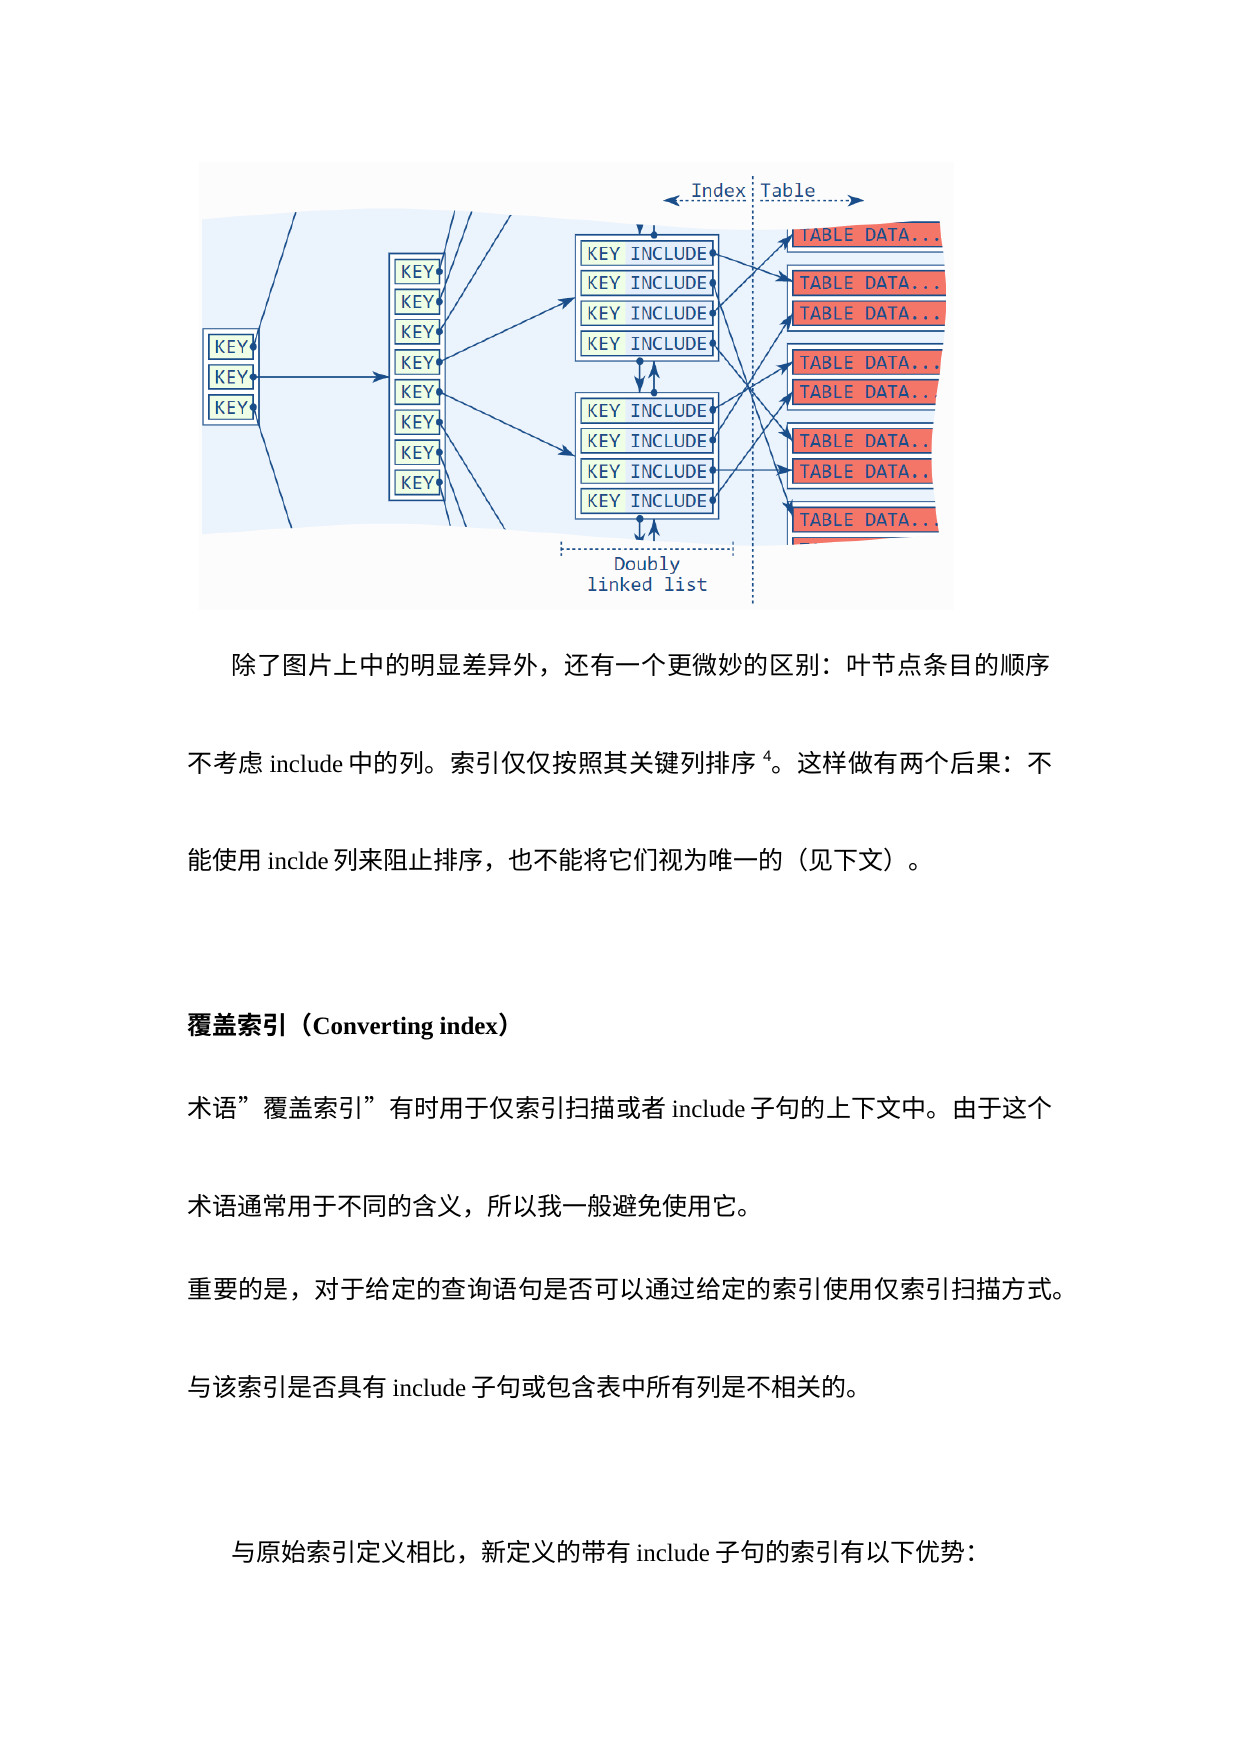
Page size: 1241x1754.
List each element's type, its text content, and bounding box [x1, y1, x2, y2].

text 与原始索引定义相比，新定义的带有include子句的索引有以下优势： [187, 1518, 1053, 1583]
text 术语”覆盖索引”有时用于仅索引扫描或者include子句的上下文中。由于这个术语通常用于不同的含义，所以我一般避免使用它。 [187, 1074, 1053, 1237]
text 除了图片上中的明显差异外，还有一个更微妙的区别：叶节点条目的顺序不考虑include中的列。索引仅仅按照其关键列排序4。这样做有两个后果：不能使用inclde列来阻止排序，也不能将它们视为唯一的（见下文）。 [187, 631, 1053, 891]
table_header [188, 162, 1052, 631]
text 重要的是，对于给定的查询语句是否可以通过给定的索引使用仅索引扫描方式。与该索引是否具有include子句或包含表中所有列是不相关的。 [187, 1255, 1053, 1418]
text 覆盖索引（Converting index） [187, 991, 1053, 1056]
picture [198, 162, 954, 610]
